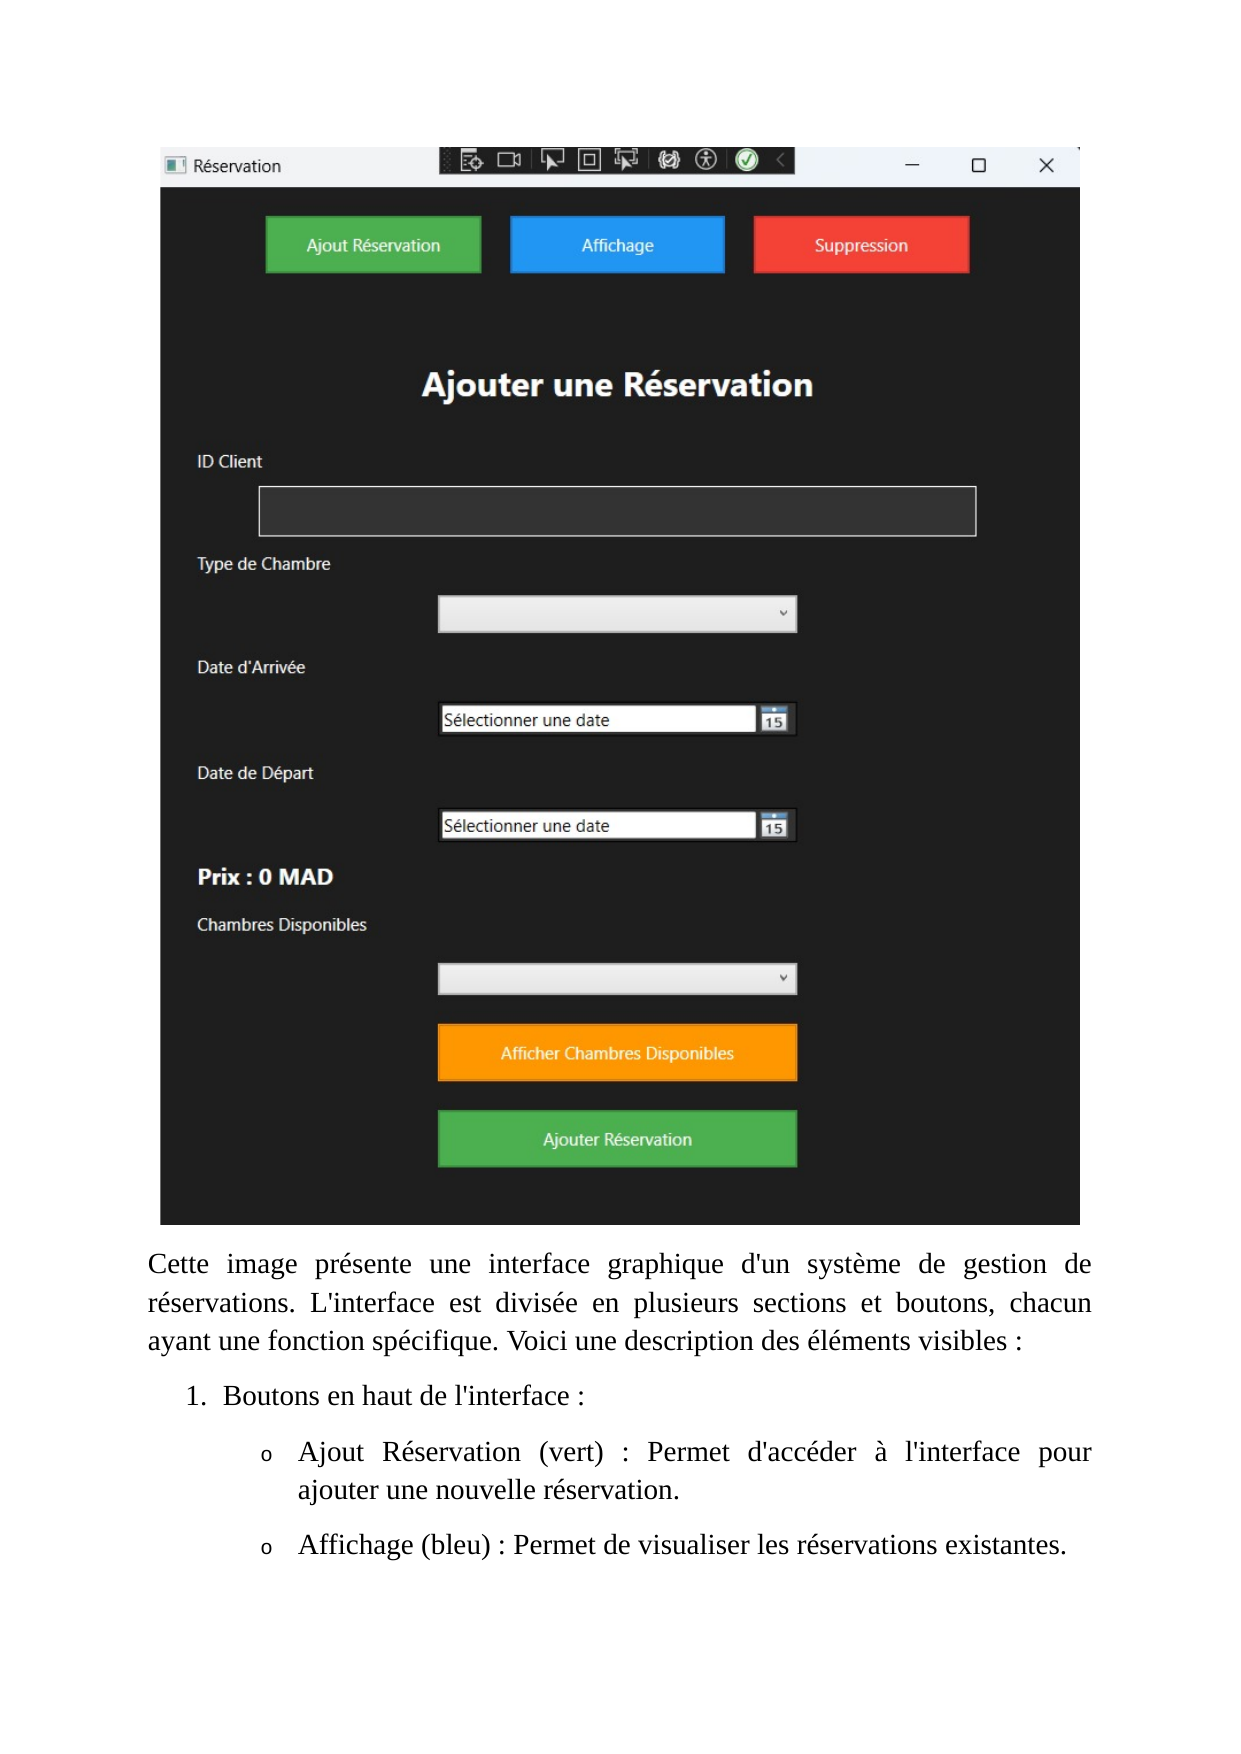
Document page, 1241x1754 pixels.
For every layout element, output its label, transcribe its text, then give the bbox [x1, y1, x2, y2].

list Affichage (bleu) : Permet de visualiser les réservations existantes. [260, 1527, 1093, 1561]
list Ajout Réservation (vert) : Permet d'accéder à l'interface pour ajouter une nouvelle réservation. [260, 1434, 1093, 1506]
picture [160, 147, 1080, 1225]
list Boutons en haut de l'interface : [185, 1378, 1093, 1412]
text Cette image présente une interface graphique d'un système de gestion de réservations. L'interface est divisée en plusieurs sections et boutons, chacun ayant une fonction spécifique. Voici une description des éléments visibles : [148, 1246, 1093, 1357]
